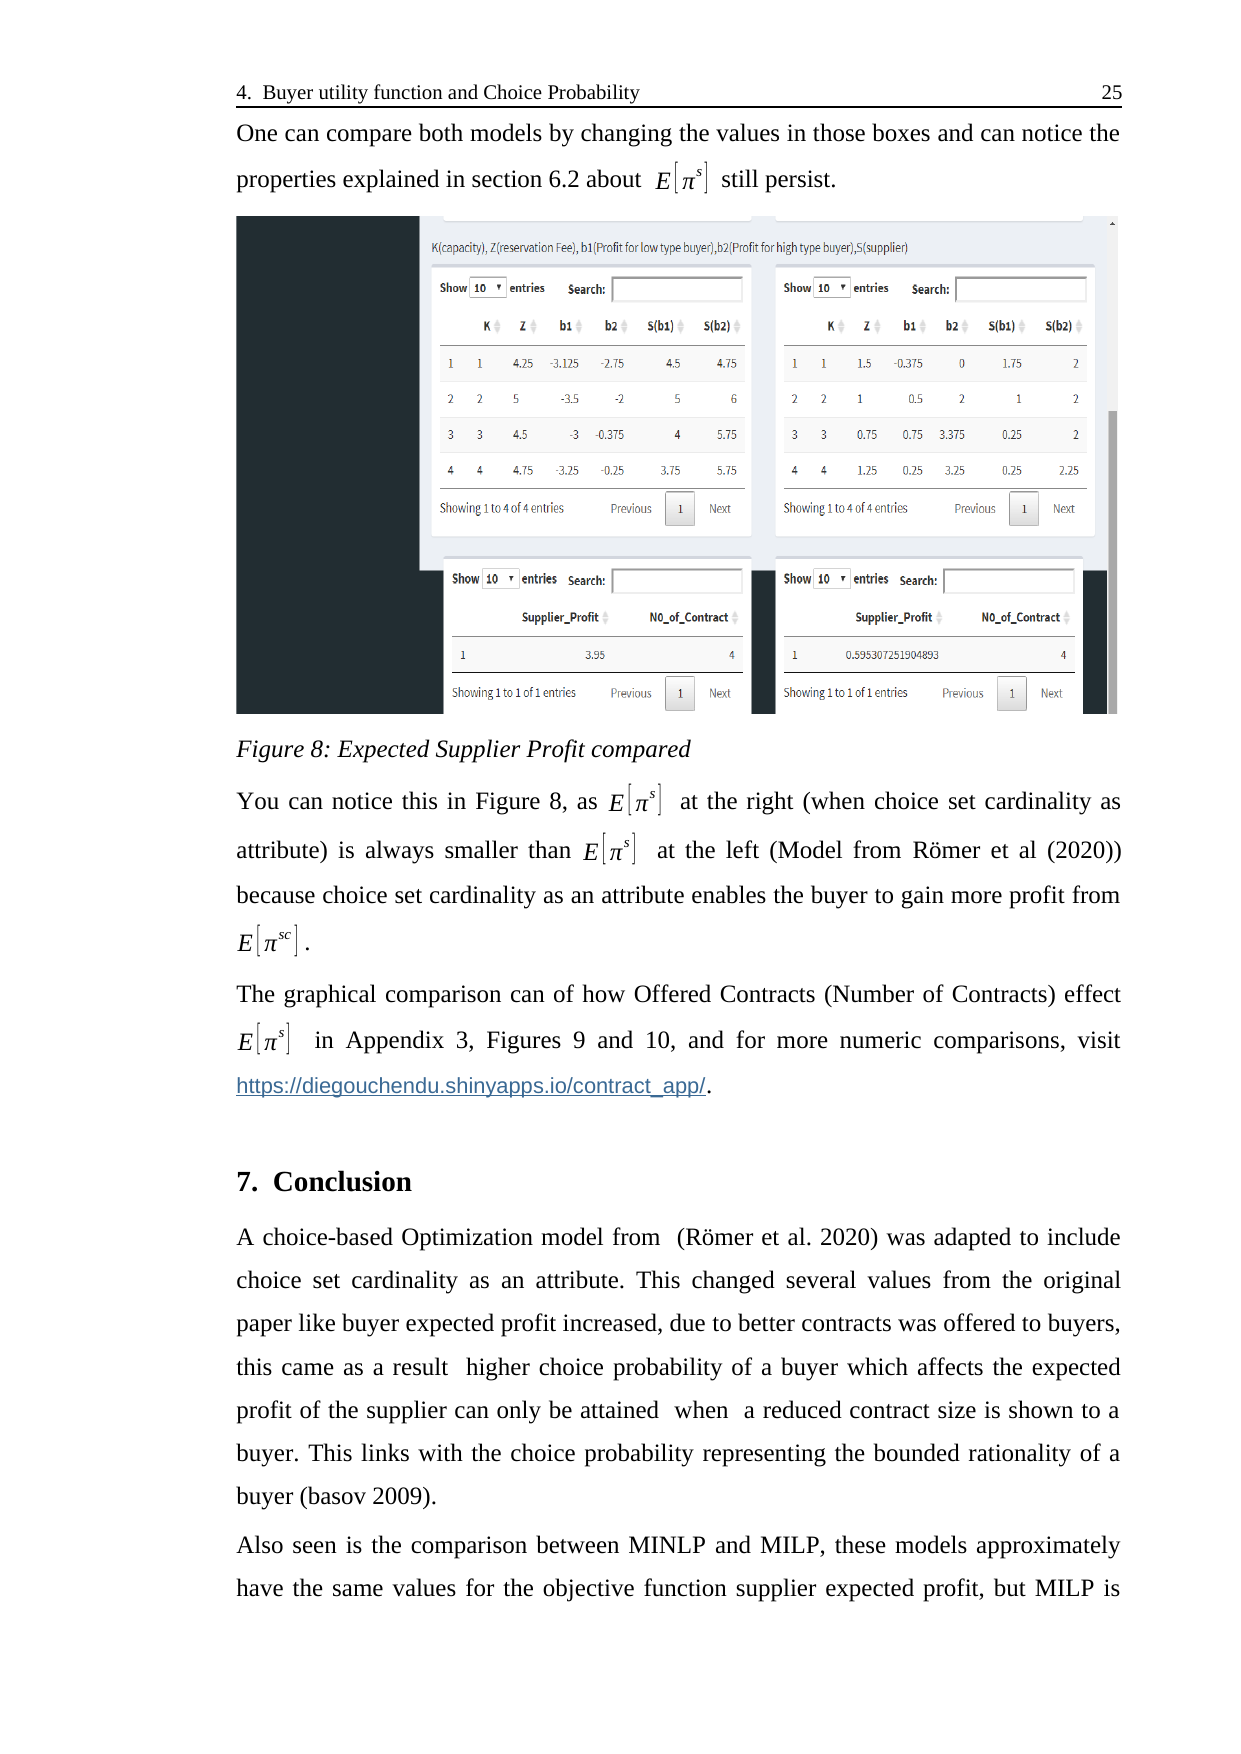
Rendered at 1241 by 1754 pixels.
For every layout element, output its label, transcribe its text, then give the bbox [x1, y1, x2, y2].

text You can notice this in Figure 8, as at the right (when choice set cardinality as attribute) is always smaller than at the left (Model from Römer et al (2020)) because choice set cardinality as an attribute enables the buyer to gain more profit from . [236, 783, 1122, 958]
text A choice-based Optimization model from (Römer et al. 2020) was adapted to include choice set cardinality as an attribute. This changed several values from the original paper like buyer expected profit increased, due to better contracts was offered to buyers, this came as a result higher choice probability of a buyer which affects the expected profit of the supplier can only be attained when a reduced contract size is shown to a buyer. This links with the choice probability representing the bounded rationality of a buyer (basov 2009). [236, 1222, 1122, 1510]
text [236, 1530, 1122, 1602]
subtitle 7. Conclusion [236, 1164, 1122, 1197]
text One can compare both models by changing the values in those boxes and can notice the properties explained in section 6.2 about still persist. [236, 118, 1122, 196]
picture [236, 216, 1121, 714]
text Figure 8: Expected Supplier Profit compared [236, 734, 1122, 762]
text The graphical comparison can of how Offered Contracts (Number of Contracts) effect in Appendix 3, Figures 9 and 10, and for more numeric comparisons, visit https://diegouchendu.shinyapps.io/contract_app/. [236, 979, 1122, 1099]
